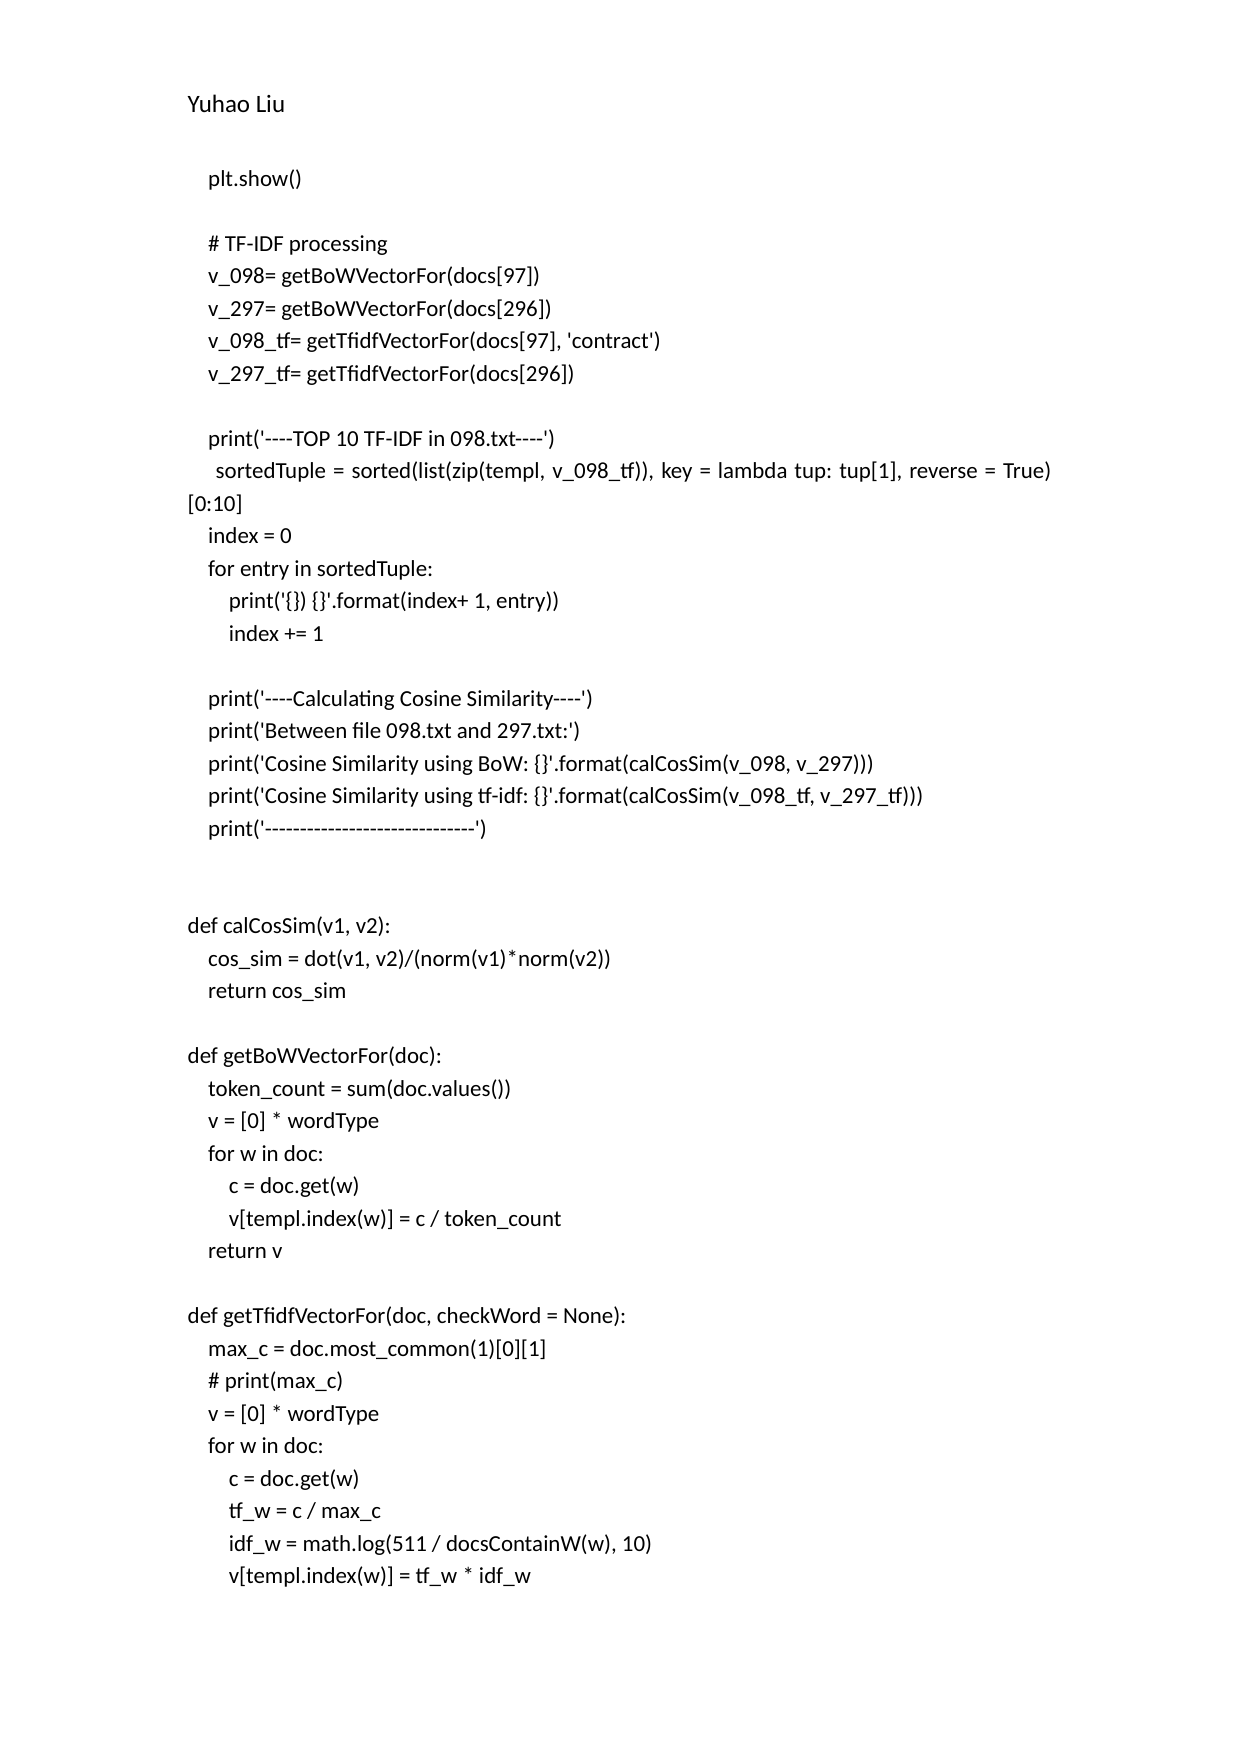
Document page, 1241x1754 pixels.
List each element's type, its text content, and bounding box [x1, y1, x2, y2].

text def getBoWVectorFor(doc): [187, 1039, 1053, 1072]
text index += 1 [187, 617, 1053, 649]
text token_count = sum(doc.values()) [187, 1072, 1053, 1104]
text v_098= getBoWVectorFor(docs[97]) [187, 259, 1053, 292]
text v_297= getBoWVectorFor(docs[296]) [187, 292, 1053, 324]
text plt.show() [187, 162, 1053, 194]
text print('Cosine Similarity using tf-idf: {}'.format(calCosSim(v_098_tf, v_297_tf))) [187, 779, 1053, 812]
text max_c = doc.most_common(1)[0][1] [187, 1332, 1053, 1364]
text c = doc.get(w) [187, 1169, 1053, 1202]
text # TF-IDF processing [187, 227, 1053, 259]
text print('{}) {}'.format(index+ 1, entry)) [187, 584, 1053, 617]
text index = 0 [187, 519, 1053, 552]
text for w in doc: [187, 1137, 1053, 1169]
text idf_w = math.log(511 / docsContainW(w), 10) [187, 1527, 1053, 1559]
text return cos_sim [187, 974, 1053, 1007]
text for entry in sortedTuple: [187, 552, 1053, 584]
text v[templ.index(w)] = c / token_count [187, 1202, 1053, 1234]
text print('Cosine Similarity using BoW: {}'.format(calCosSim(v_098, v_297))) [187, 747, 1053, 779]
text v_297_tf= getTfidfVectorFor(docs[296]) [187, 357, 1053, 389]
text tf_w = c / max_c [187, 1494, 1053, 1527]
text c = doc.get(w) [187, 1462, 1053, 1494]
text print('Between file 098.txt and 297.txt:') [187, 714, 1053, 747]
text cos_sim = dot(v1, v2)/(norm(v1)*norm(v2)) [187, 942, 1053, 974]
text for w in doc: [187, 1429, 1053, 1462]
text def getTfidfVectorFor(doc, checkWord = None): [187, 1299, 1053, 1332]
text sortedTuple = sorted(list(zip(templ, v_098_tf)), key = lambda tup: tup[1], reverse = True)[0:10] [187, 454, 1053, 519]
text print('----Calculating Cosine Similarity----') [187, 682, 1053, 714]
text v_098_tf= getTfidfVectorFor(docs[97], 'contract') [187, 324, 1053, 357]
text # print(max_c) [187, 1364, 1053, 1397]
text def calCosSim(v1, v2): [187, 909, 1053, 942]
text print('----TOP 10 TF-IDF in 098.txt----') [187, 422, 1053, 454]
text v = [0] * wordType [187, 1397, 1053, 1429]
text return v [187, 1234, 1053, 1267]
text print('------------------------------') [187, 812, 1053, 844]
text v = [0] * wordType [187, 1104, 1053, 1137]
text v[templ.index(w)] = tf_w * idf_w [187, 1559, 1053, 1592]
